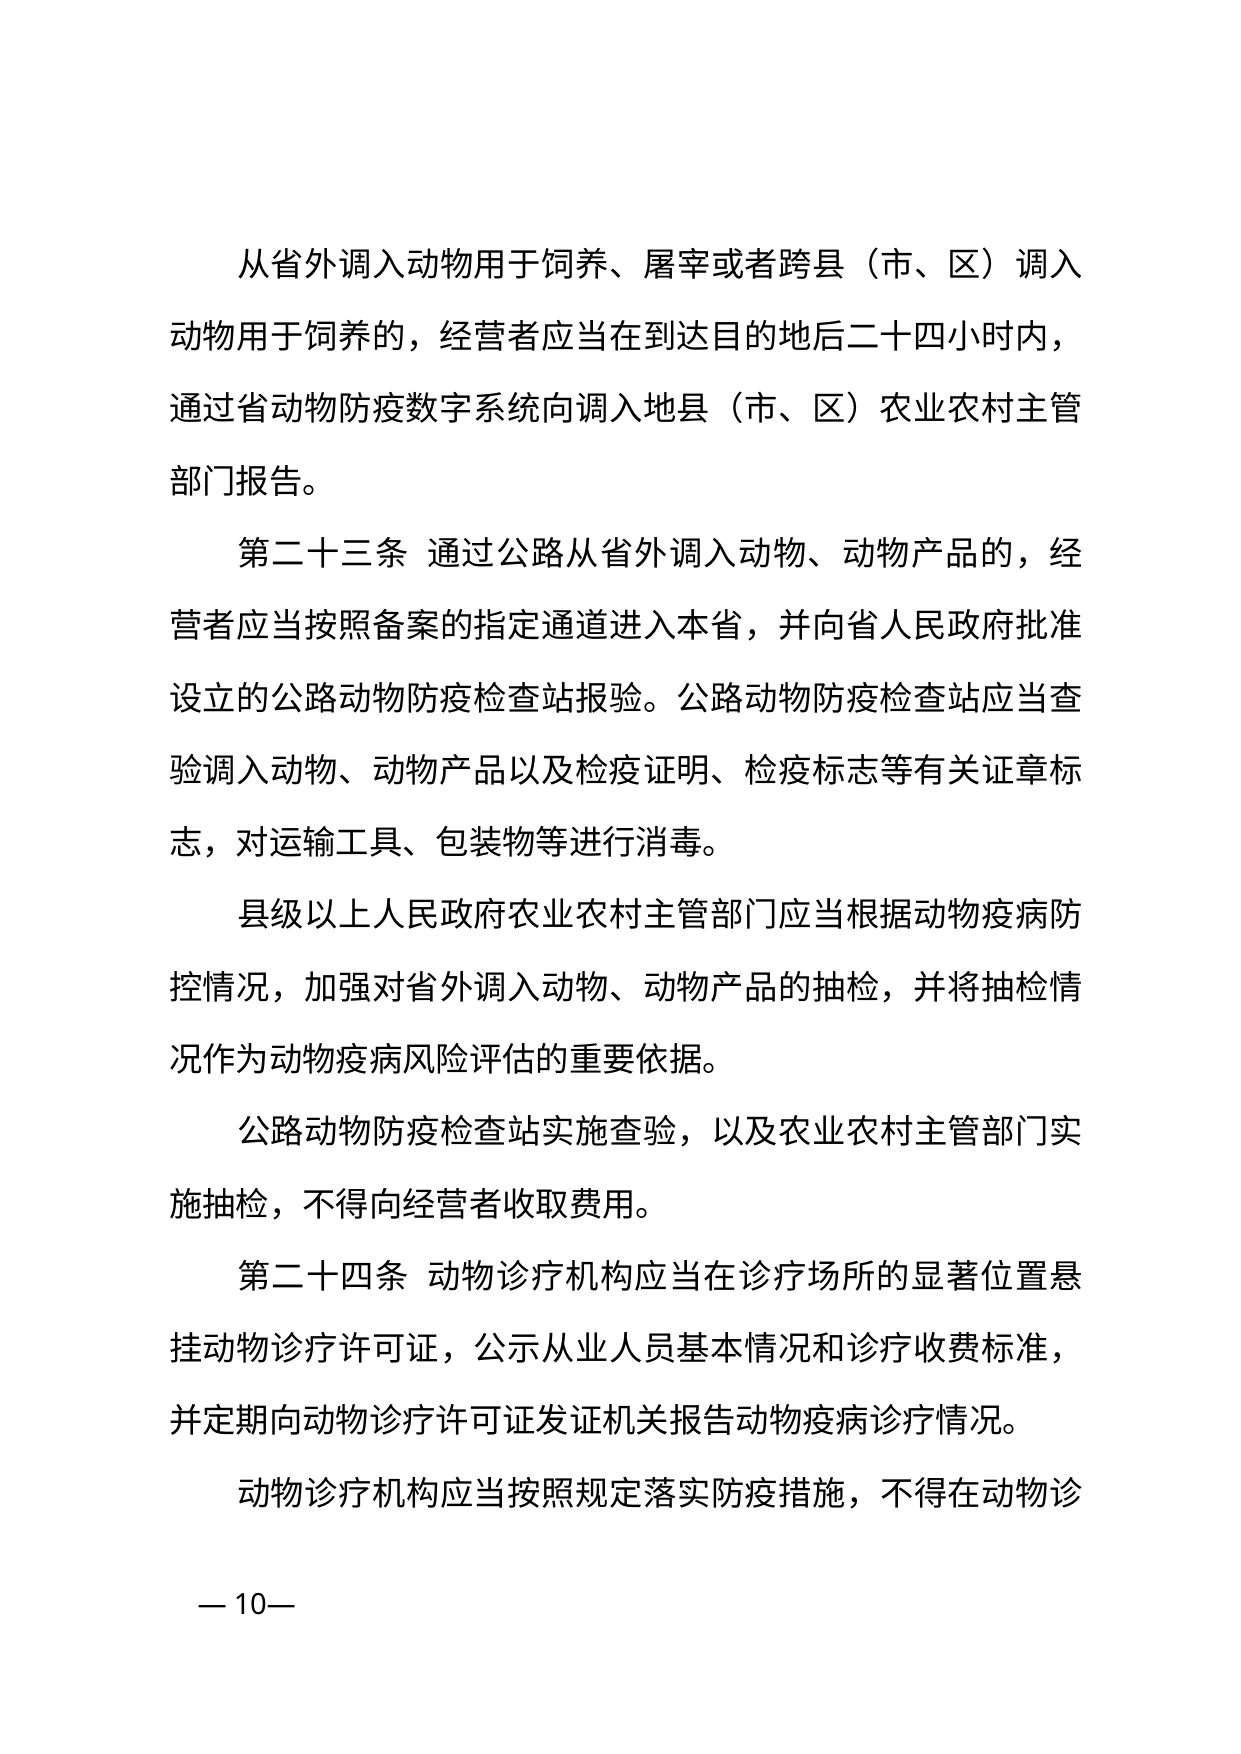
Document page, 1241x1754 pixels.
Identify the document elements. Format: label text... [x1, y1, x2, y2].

text 从省外调入动物用于饲养、屠宰或者跨县（市、区）调入动物用于饲养的，经营者应当在到达目的地后二十四小时内，通过省动物防疫数字系统向调入地县（市、区）农业农村主管部门报告。 [169, 238, 1083, 503]
text 县级以上人民政府农业农村主管部门应当根据动物疫病防控情况，加强对省外调入动物、动物产品的抽检，并将抽检情况作为动物疫病风险评估的重要依据。 [169, 888, 1083, 1081]
text 第二十三条 通过公路从省外调入动物、动物产品的，经营者应当按照备案的指定通道进入本省，并向省人民政府批准设立的公路动物防疫检查站报验。公路动物防疫检查站应当查验调入动物、动物产品以及检疫证明、检疫标志等有关证章标志，对运输工具、包装物等进行消毒。 [169, 527, 1083, 864]
text 第二十四条 动物诊疗机构应当在诊疗场所的显著位置悬挂动物诊疗许可证，公示从业人员基本情况和诊疗收费标准，并定期向动物诊疗许可证发证机关报告动物疫病诊疗情况。 [169, 1250, 1083, 1442]
text 公路动物防疫检查站实施查验，以及农业农村主管部门实施抽检，不得向经营者收取费用。 [169, 1105, 1083, 1226]
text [169, 1467, 1083, 1515]
